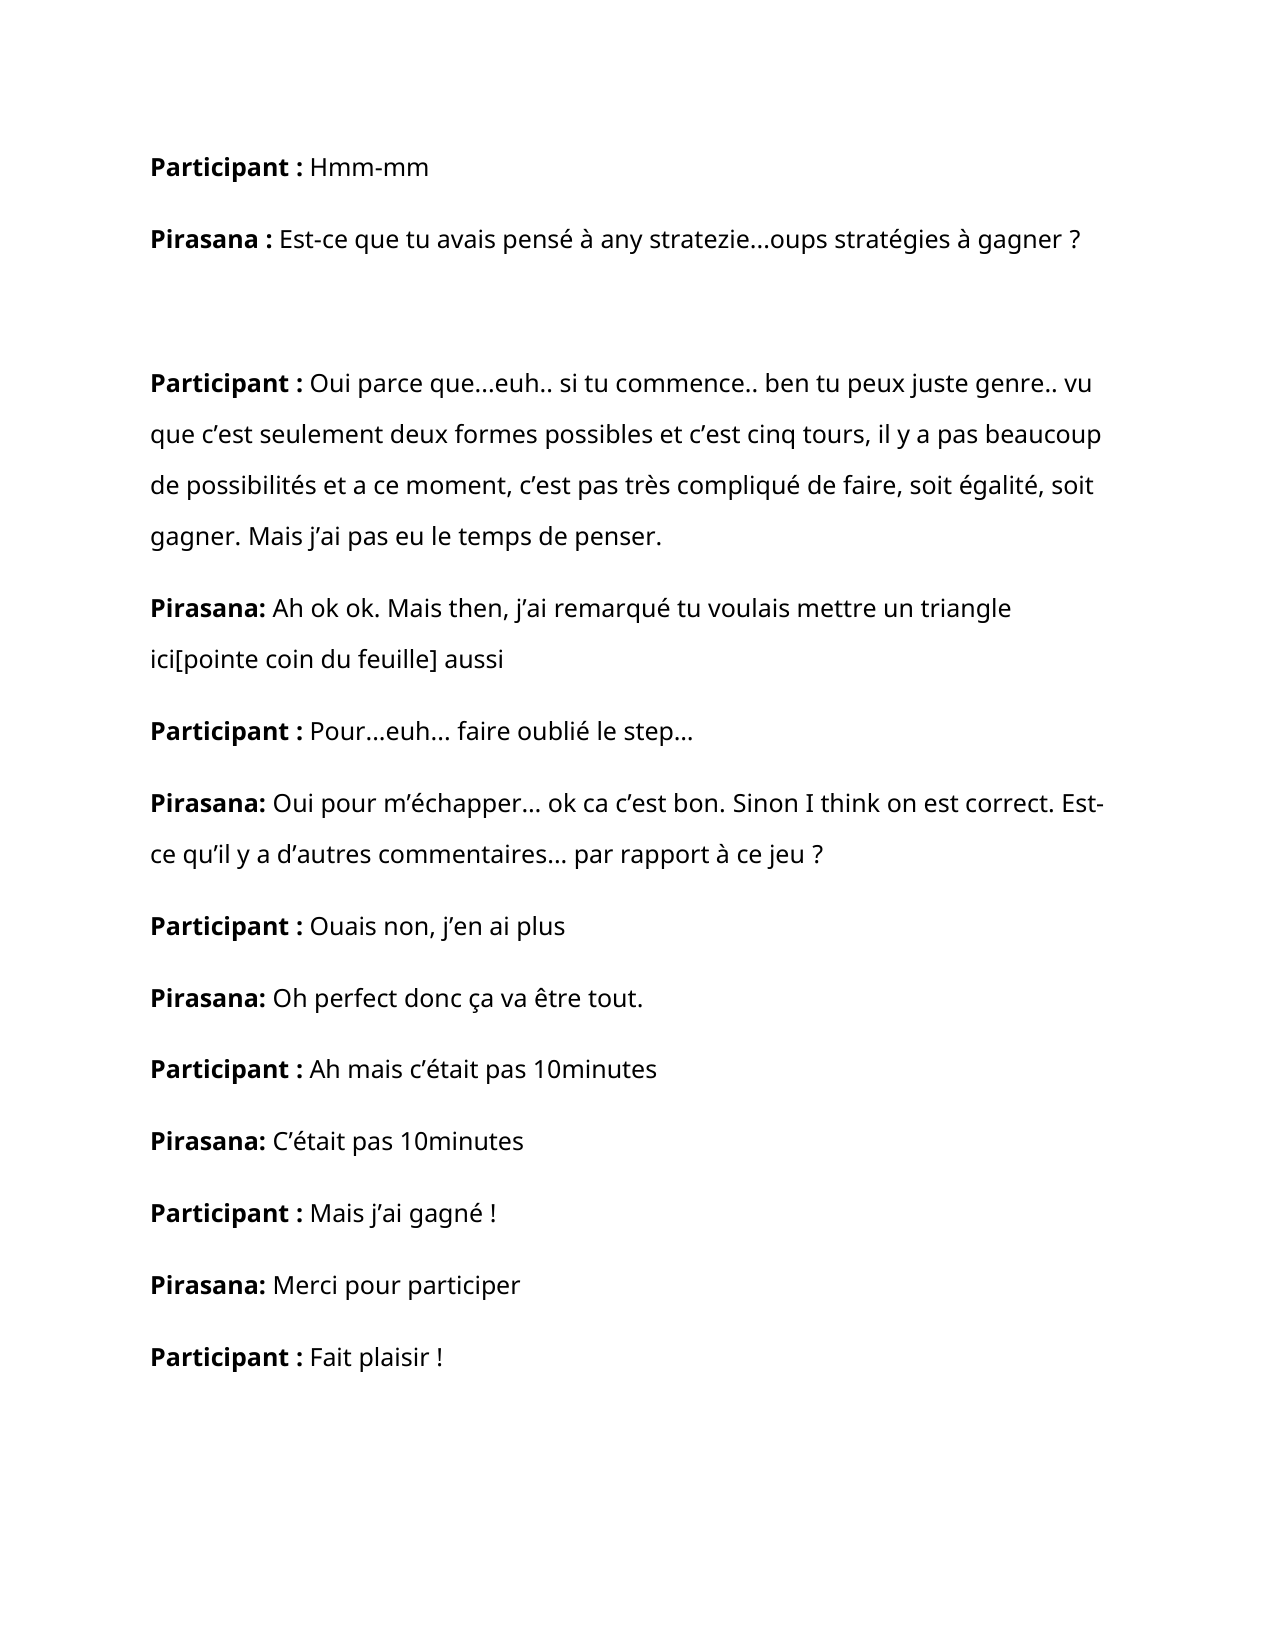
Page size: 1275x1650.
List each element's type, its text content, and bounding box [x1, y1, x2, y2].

text Participant : Fait plaisir ! [150, 1339, 1125, 1374]
text Participant : Oui parce que...euh.. si tu commence.. ben tu peux juste genre.. vu que c’est seulement deux formes possibles et c’est cinq tours, il y a pas beaucoup de possibilités et a ce moment, c’est pas très compliqué de faire, soit égalité, soit gagner. Mais j’ai pas eu le temps de penser. [150, 366, 1125, 553]
text Pirasana: Oh perfect donc ça va être tout. [150, 980, 1125, 1014]
text Pirasana: Ah ok ok. Mais then, j’ai remarqué tu voulais mettre un triangle ici[pointe coin du feuille] aussi [150, 591, 1125, 676]
text Participant : Mais j’ai gagné ! [150, 1196, 1125, 1230]
text Participant : Hmm-mm [150, 150, 1125, 184]
text Pirasana: C’était pas 10minutes [150, 1124, 1125, 1158]
text Pirasana: Merci pour participer [150, 1268, 1125, 1302]
text Pirasana: Oui pour m’échapper… ok ca c’est bon. Sinon I think on est correct. Est-ce qu’il y a d’autres commentaires... par rapport à ce jeu ? [150, 785, 1125, 871]
text Participant : Ah mais c’était pas 10minutes [150, 1052, 1125, 1086]
text Participant : Ouais non, j’en ai plus [150, 908, 1125, 942]
text Pirasana : Est-ce que tu avais pensé à any stratezie...oups stratégies à gagner ? [150, 222, 1125, 256]
text Participant : Pour...euh... faire oublié le step… [150, 713, 1125, 748]
